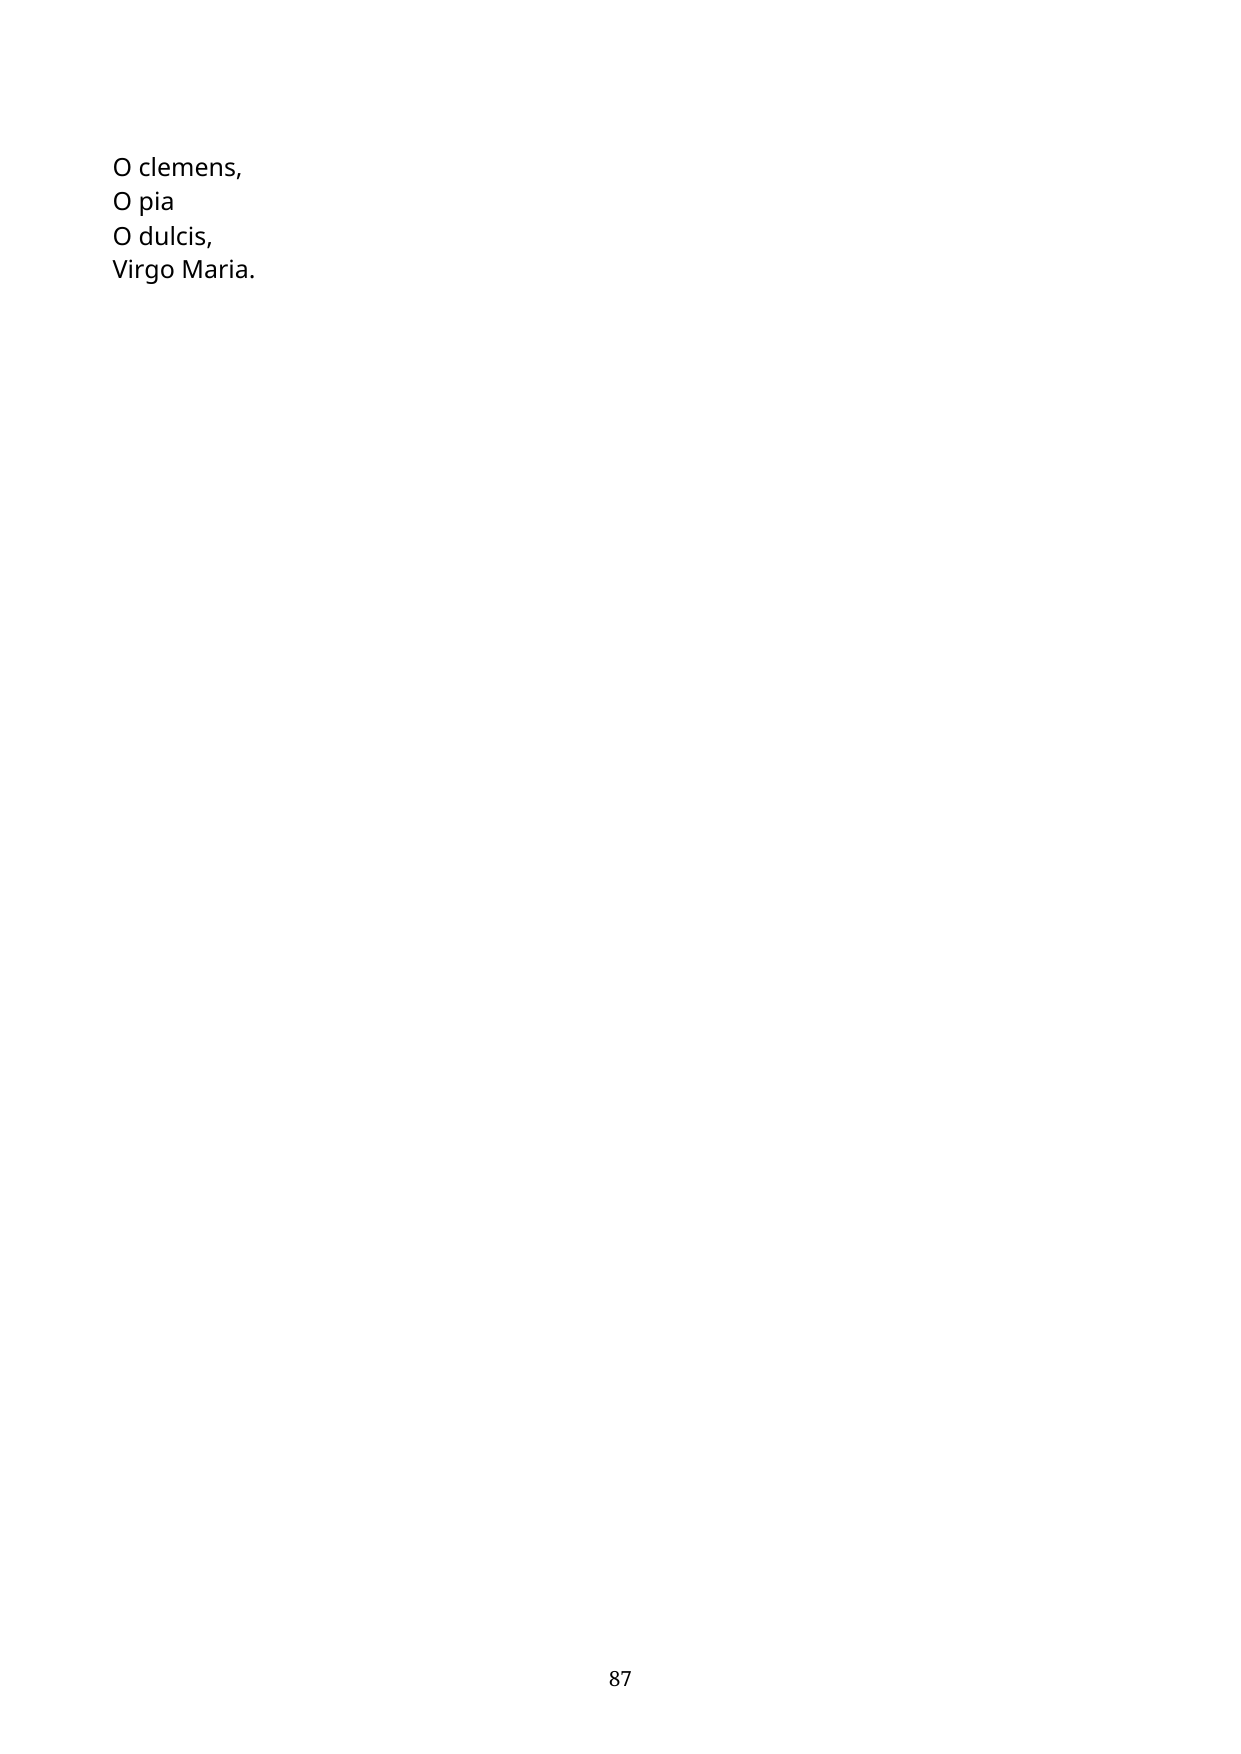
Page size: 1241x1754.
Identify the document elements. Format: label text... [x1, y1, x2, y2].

text O dulcis, [112, 218, 1128, 252]
text O clemens, [112, 150, 1128, 184]
text Virgo Maria. [112, 252, 1128, 286]
text O pia [112, 184, 1128, 218]
